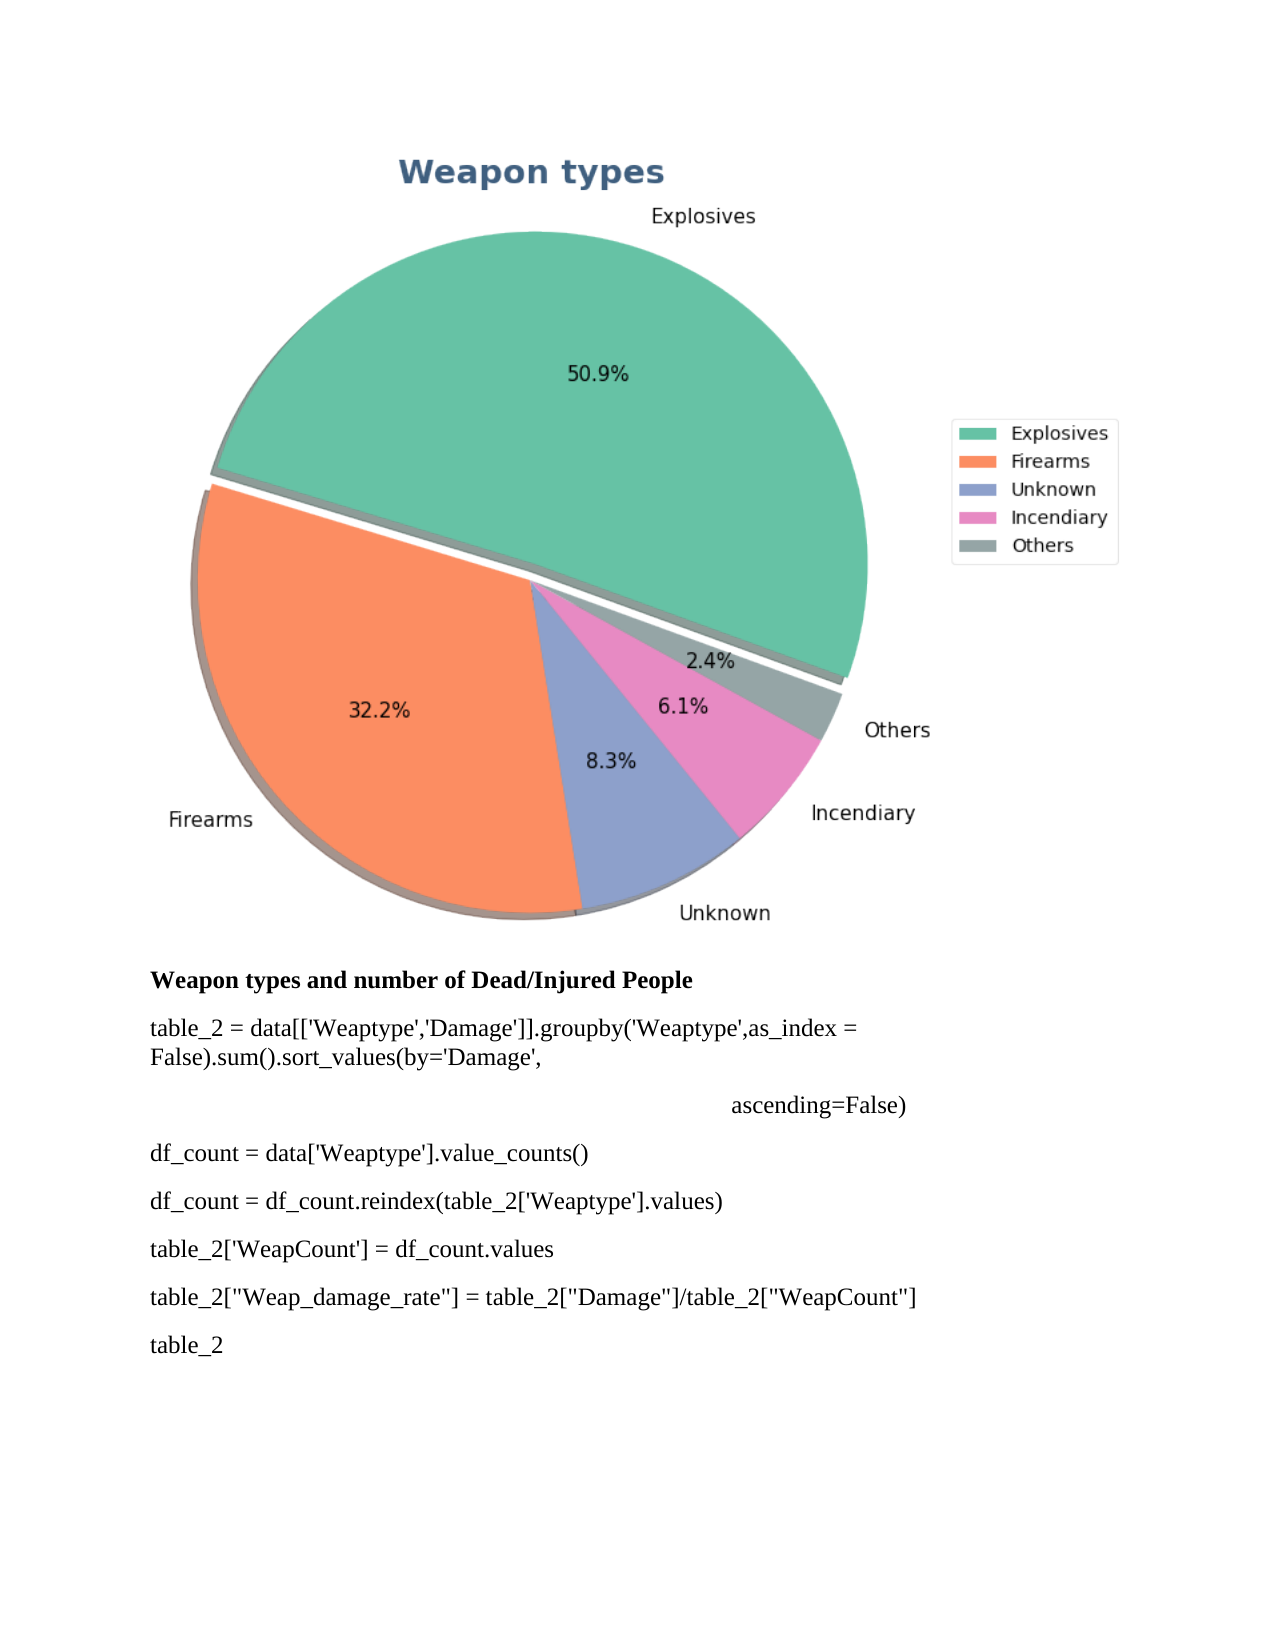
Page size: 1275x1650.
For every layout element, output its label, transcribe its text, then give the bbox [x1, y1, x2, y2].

subtitle ascending=False) [150, 1090, 1125, 1118]
subtitle table_2 = data[['Weaptype','Damage']].groupby('Weaptype',as_index = False).sum().sort_values(by='Damage', [150, 1013, 1125, 1070]
subtitle table_2 [150, 1330, 1125, 1359]
subtitle table_2['WeapCount'] = df_count.values [150, 1234, 1125, 1263]
subtitle df_count = data['Weaptype'].value_counts() [150, 1138, 1125, 1167]
subtitle Weapon types and number of Dead/Injured People [150, 965, 1125, 993]
subtitle df_count = df_count.reindex(table_2['Weaptype'].values) [150, 1186, 1125, 1215]
picture [150, 150, 1125, 946]
subtitle table_2["Weap_damage_rate"] = table_2["Damage"]/table_2["WeapCount"] [150, 1282, 1125, 1311]
